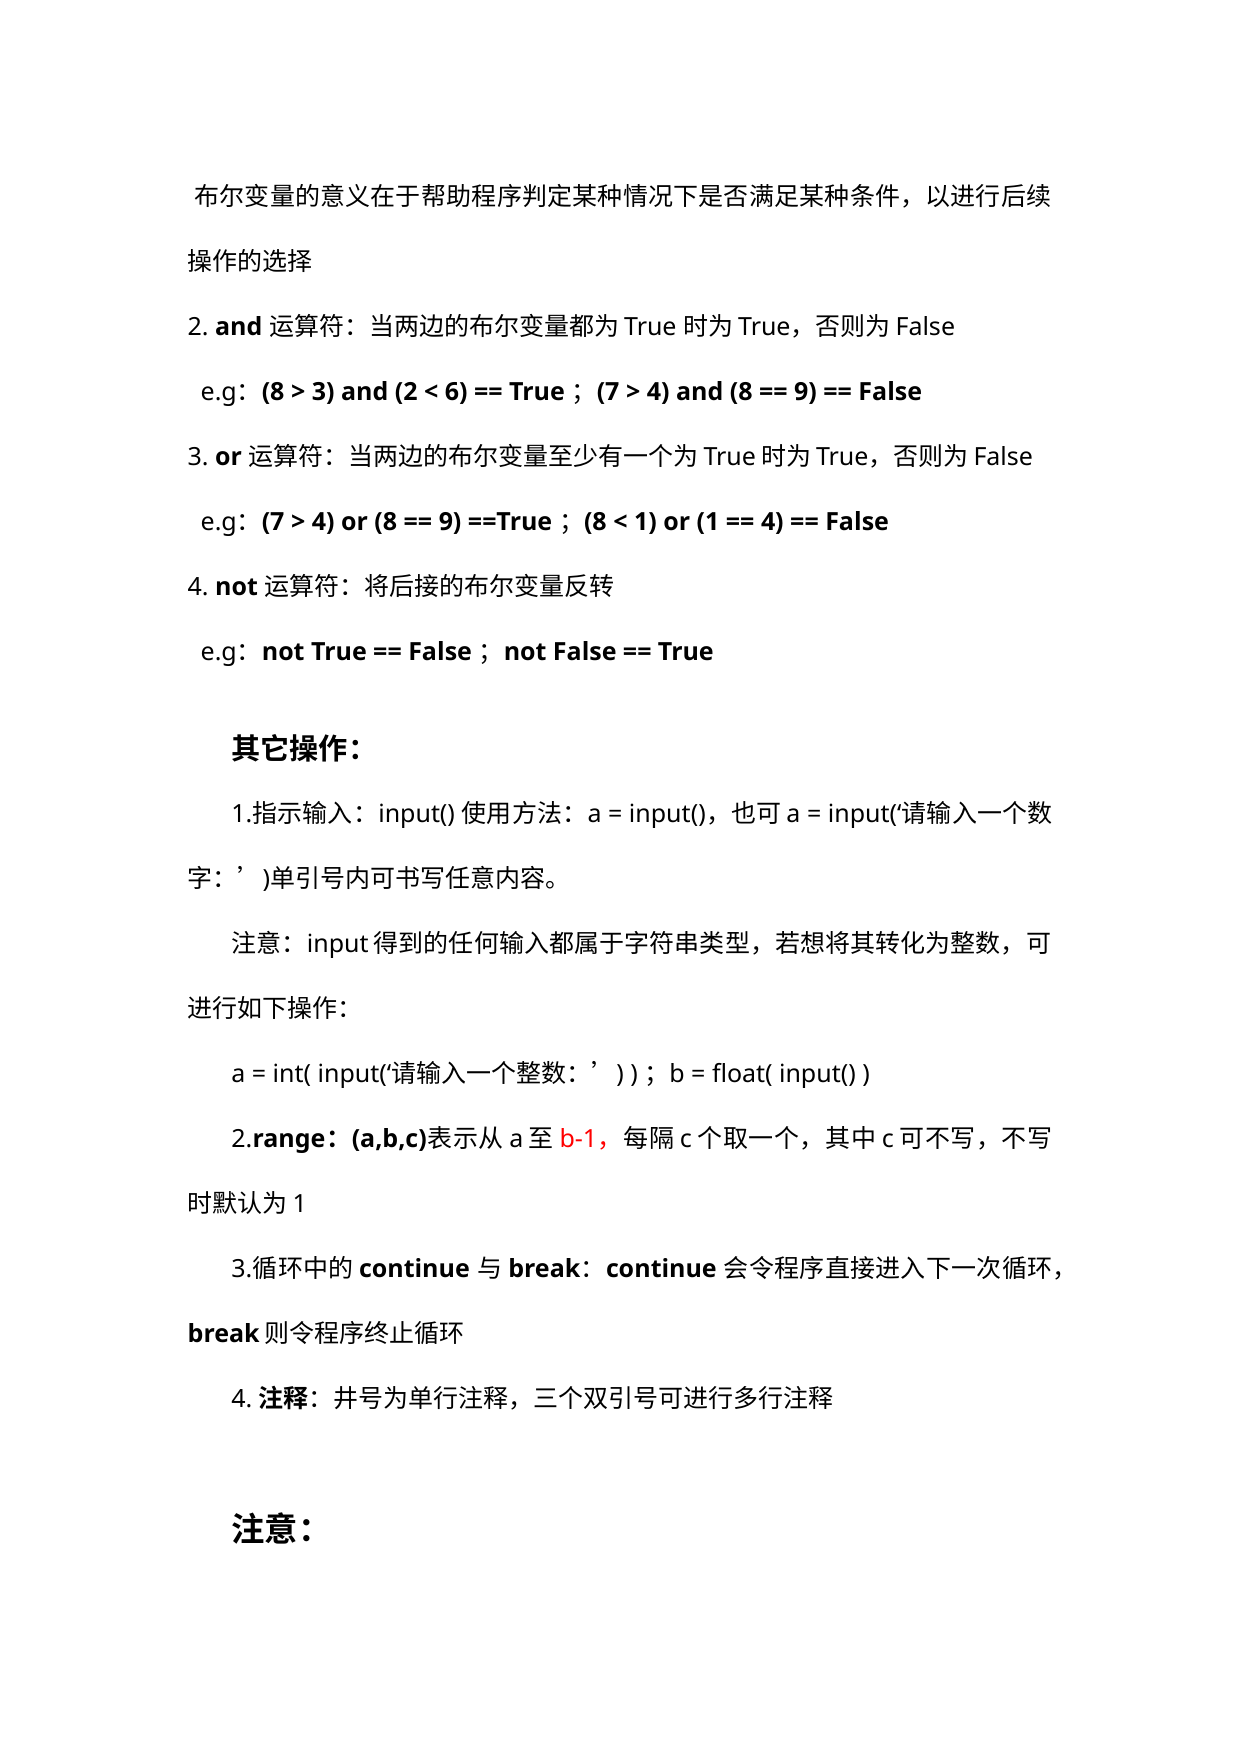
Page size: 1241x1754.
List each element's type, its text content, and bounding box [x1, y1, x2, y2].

text 2. and 运算符：当两边的布尔变量都为True 时为True，否则为False [187, 292, 1053, 357]
text 注意： [187, 1494, 1053, 1559]
text 1.指示输入：input() 使用方法：a = input()，也可a = input(‘请输入一个数字：’)单引号内可书写任意内容。 [187, 779, 1053, 909]
text 注意：input得到的任何输入都属于字符串类型，若想将其转化为整数，可进行如下操作： [187, 909, 1053, 1039]
text 4. 注释：井号为单行注释，三个双引号可进行多行注释 [187, 1364, 1053, 1429]
text e.g：(7 > 4) or (8 == 9) ==True ；(8 < 1) or (1 == 4) == False [187, 487, 1053, 552]
text a = int( input(‘请输入一个整数：’) ) ；b = float( input() ) [187, 1039, 1053, 1104]
text 2.range：(a,b,c)表示从a至b-1，每隔c个取一个，其中c可不写，不写时默认为1 [187, 1104, 1053, 1234]
text 其它操作： [187, 714, 1053, 779]
text 3. or 运算符：当两边的布尔变量至少有一个为True时为True，否则为False [187, 422, 1053, 487]
text 4. not 运算符：将后接的布尔变量反转 [187, 552, 1053, 617]
text e.g：not True == False ；not False == True [187, 617, 1053, 682]
text 3.循环中的continue 与 break：continue 会令程序直接进入下一次循环，break则令程序终止循环 [187, 1234, 1053, 1364]
text e.g：(8 > 3) and (2 < 6) == True ；(7 > 4) and (8 == 9) == False [187, 357, 1053, 422]
text 布尔变量的意义在于帮助程序判定某种情况下是否满足某种条件，以进行后续操作的选择 [187, 162, 1053, 292]
